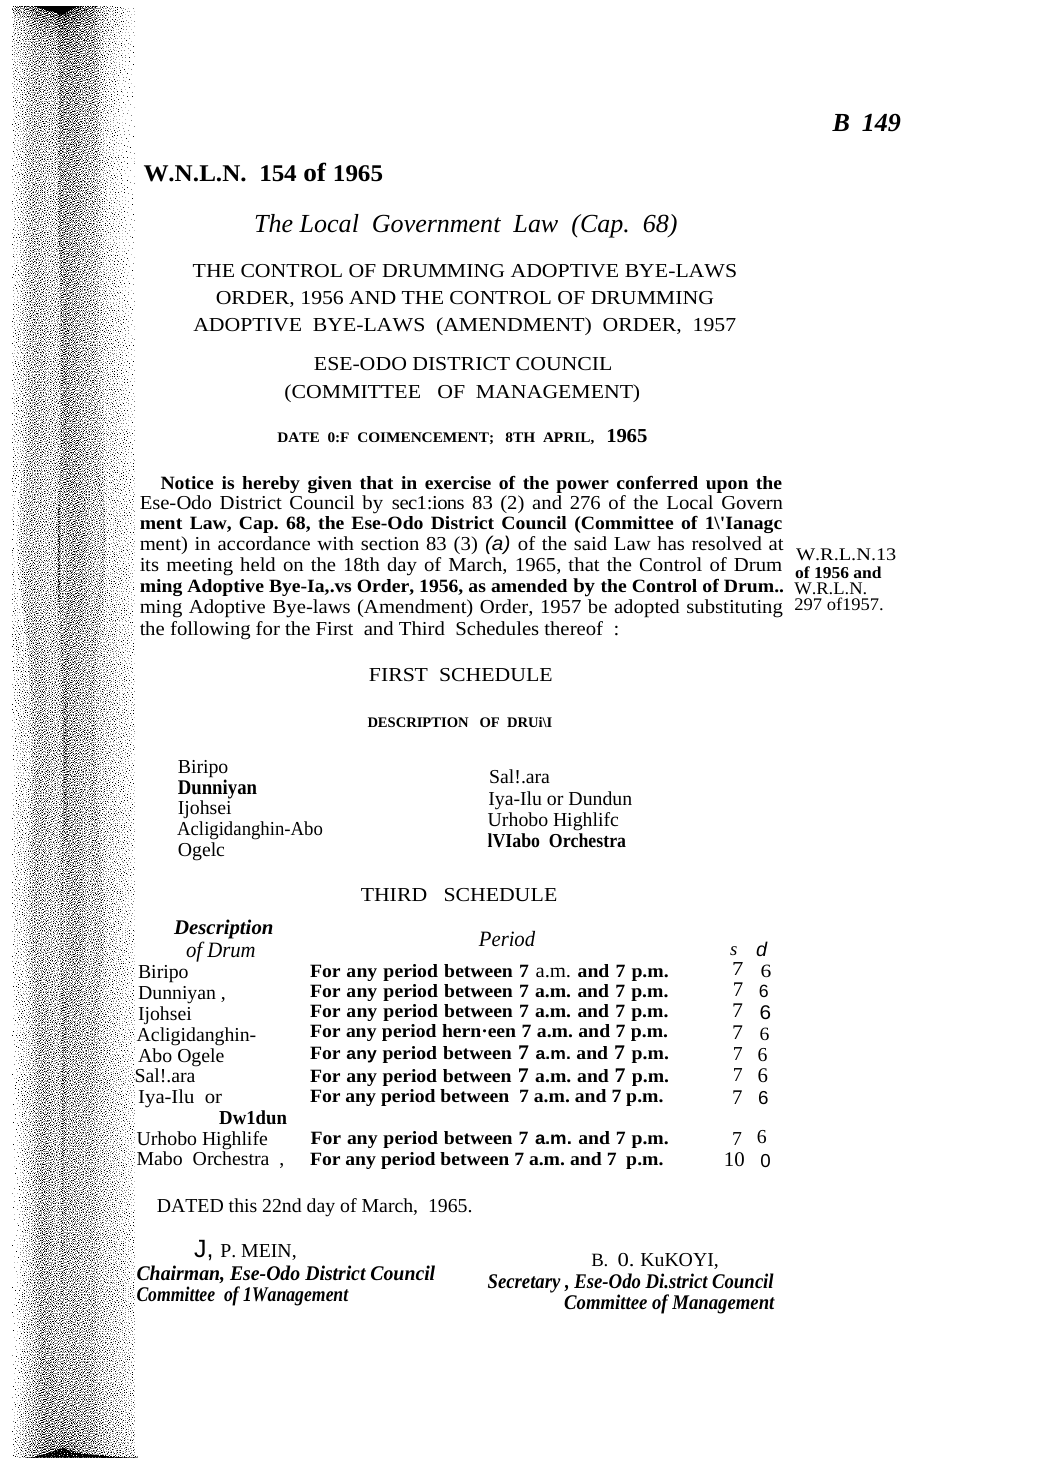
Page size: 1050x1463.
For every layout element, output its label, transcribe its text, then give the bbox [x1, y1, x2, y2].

text Biripo Dunniyan Ijohsei [178, 758, 305, 818]
text For any period between 7 a.m. and 7 p.m. For any period between 7 a.m. and 7 p.m. [310, 1128, 669, 1170]
text 7 6 [732, 1002, 1050, 1023]
text Iya-Ilu or Dundun Urhobo Highlifc lVIabo Orchestra [487, 788, 669, 852]
text ESE-ODO DISTRICT COUNCIL (COMMITTEE OF MANAGEMENT) [277, 352, 648, 402]
text Acligidanghin-Abo Ogelc [177, 819, 329, 861]
text Sal!.ara [489, 766, 669, 788]
text Dw1dun Urhobo Highlife Mabo Orchestra , [136, 1108, 289, 1170]
text DATED this 22nd day of March, 1965. [157, 1194, 475, 1217]
subtitle Chairman, Ese-Odo District Council Committee of 1Wanagement [136, 1263, 475, 1306]
text W.R.L.N.13 [796, 546, 1050, 564]
text Acligidanghin- Abo Ogele [136, 1025, 294, 1067]
text 7 6 [732, 961, 1050, 981]
text J, P. MEIN, [192, 1236, 299, 1263]
text s d [730, 939, 1050, 961]
subtitle Secretary , Ese-Odo Di.strict Council Committee of Management [487, 1271, 855, 1313]
text DATE 0:F COIMENCEMENT; 8TH APRIL, 1965 [185, 424, 739, 447]
text 7 6 [733, 1045, 1050, 1066]
text DESCRIPTION OF DRUi\I [180, 713, 739, 730]
subtitle 7 6 [732, 1087, 1050, 1109]
subtitle 7 6 [733, 981, 1050, 1002]
text 7 6 [732, 1127, 1050, 1149]
text B 149 [832, 107, 1050, 137]
text of 1956 and W.R.L.N. 297 of1957. [794, 566, 893, 614]
subtitle 10 0 [724, 1149, 1050, 1172]
text FIRST SCHEDULE [182, 663, 739, 685]
text B. 0. KuKOYI, [591, 1249, 855, 1270]
text of Drum Biripo Dunniyan , Ijohsei [138, 941, 264, 1025]
text 7 6 [733, 1066, 1050, 1087]
text Period [477, 926, 537, 952]
text Sal!.ara [132, 1067, 197, 1087]
subtitle Description [174, 917, 294, 939]
text The Local Government Law (Cap. 68) [191, 208, 741, 238]
text THIRD SCHEDULE [361, 883, 669, 906]
text THE CONTROL OF DRUMMING ADOPTIVE BYE-LAWS ORDER, 1956 AND THE CONTROL OF DRUMMING ADOPTIVE BYE-LAWS (AMENDMENT) ORDER, 1957 [191, 259, 739, 336]
picture [12, 6, 141, 1458]
text 7 6 [732, 1023, 1050, 1045]
text Notice is hereby given that in exercise of the power conferred upon the Ese-Odo District Council by sec1:ions 83 (2) and 276 of the Local Govern­ ment Law, Cap. 68, the Ese-Odo District Council (Committee of 1\'Ianagc­ ment) in accordance with section 83 (3) (a) of the said Law has resolved at its meeting held on the 18th day of March, 1965, that the Control of Drum­ ming Adoptive Bye-Ia,.vs Order, 1956, as amended by the Control of Drum.. ming Adoptive Bye-laws (Amendment) Order, 1957 be adopted substituting the following for the First and Third Schedules thereof : [139, 473, 784, 639]
text Iya-Ilu or [138, 1087, 294, 1107]
text W.N.L.N. 154 of 1965 [143, 157, 784, 187]
text For any period between 7 a.m. and 7 p.m. For any period between 7 a.m. and 7 p.m. For any period between 7 a.m. and 7 p.m. For any period hern·een 7 a.m. and 7 p.m. For any period between 7 a.m. and 7 p.m. For any period between 7 a.m. and 7 p.m. For any period between 7 a.m. and 7 p.m. [310, 960, 669, 1107]
